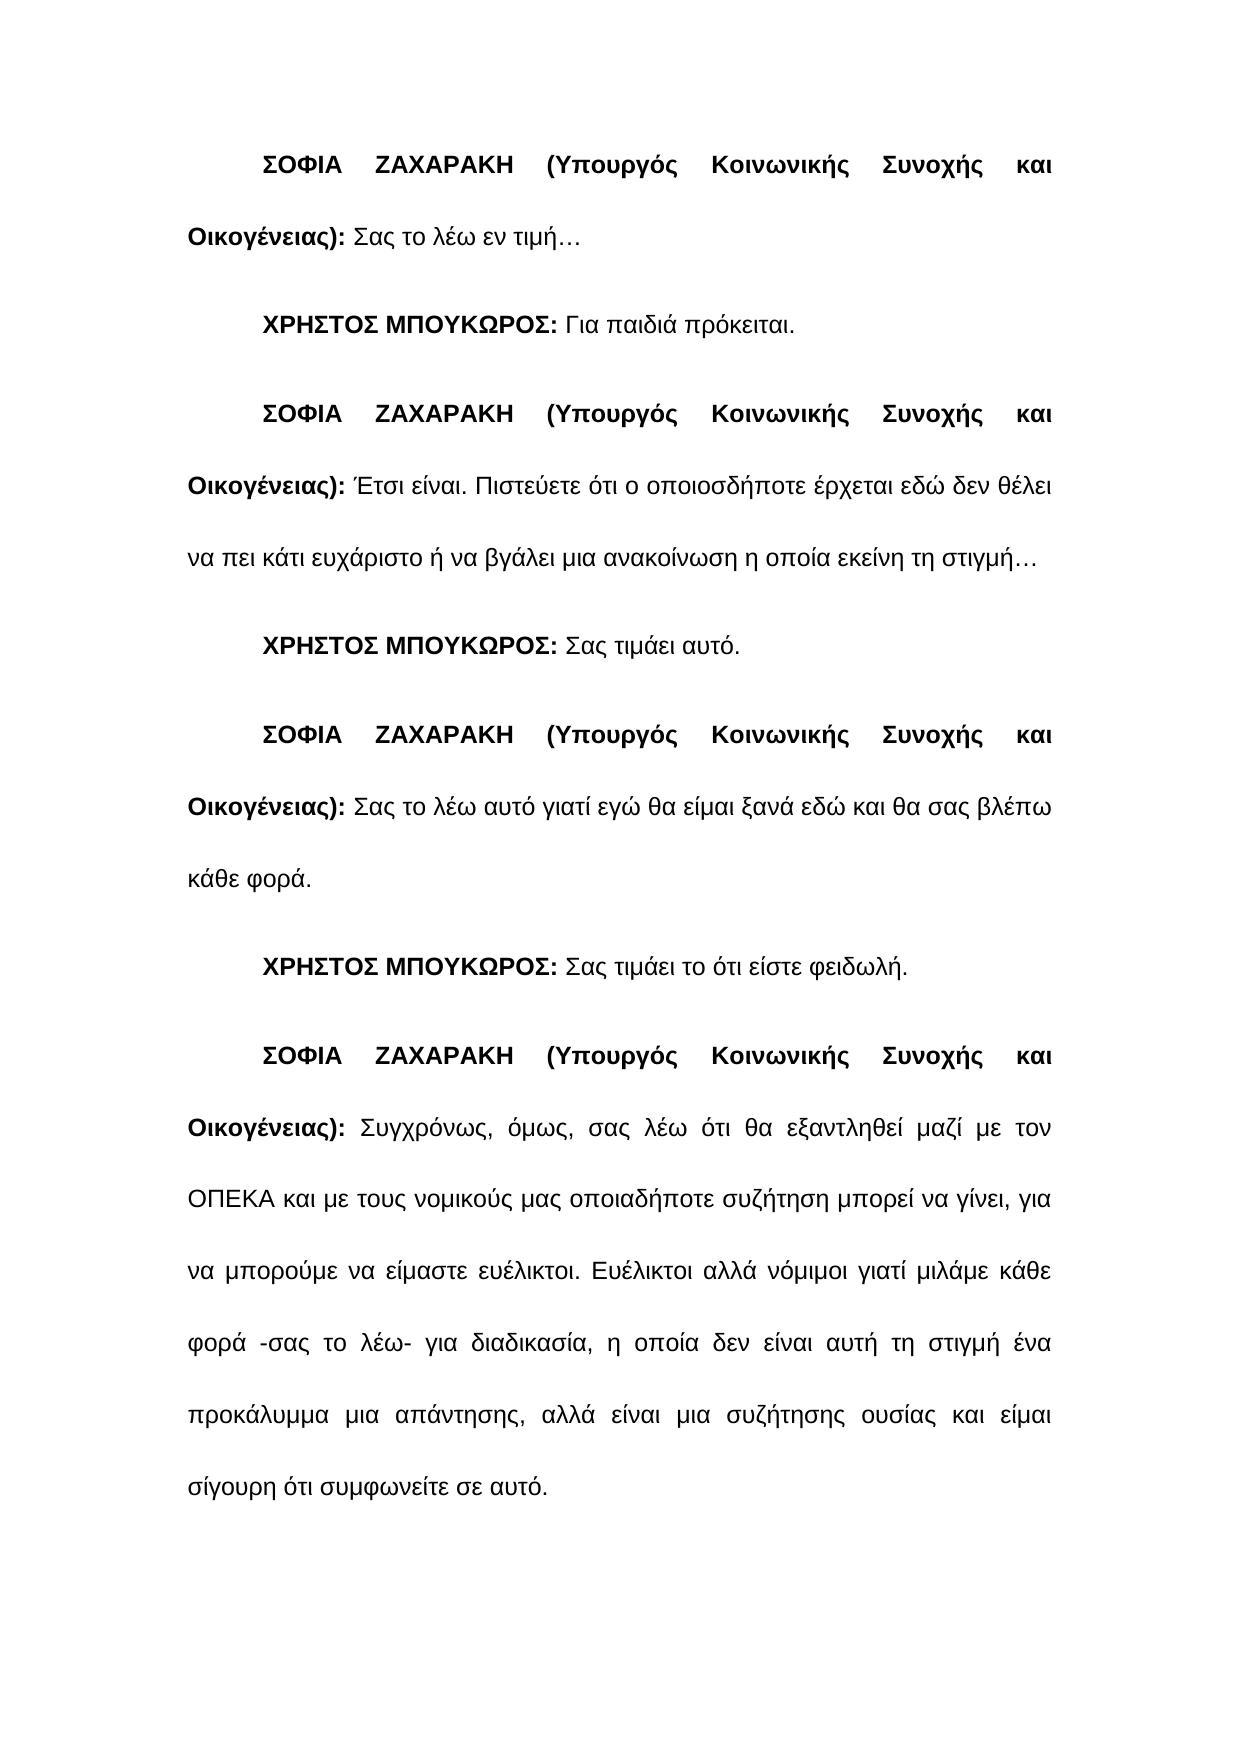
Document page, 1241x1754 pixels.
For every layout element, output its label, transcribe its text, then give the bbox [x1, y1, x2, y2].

text ΣΟΦΙΑ ΖΑΧΑΡΑΚΗ (Υπουργός Κοινωνικής Συνοχής και Οικογένειας): Σας το λέω αυτό γιατί εγώ θα είμαι ξανά εδώ και θα σας βλέπω κάθε φορά. [187, 720, 1053, 892]
text ΣΟΦΙΑ ΖΑΧΑΡΑΚΗ (Υπουργός Κοινωνικής Συνοχής και Οικογένειας): Έτσι είναι. Πιστεύετε ότι ο οποιοσδήποτε έρχεται εδώ δεν θέλει να πει κάτι ευχάριστο ή να βγάλει μια ανακοίνωση η οποία εκείνη τη στιγμή… [187, 399, 1053, 571]
text ΧΡΗΣΤΟΣ ΜΠΟΥΚΩΡΟΣ: Σας τιμάει αυτό. [187, 631, 1053, 660]
text ΧΡΗΣΤΟΣ ΜΠΟΥΚΩΡΟΣ: Σας τιμάει το ότι είστε φειδωλή. [187, 952, 1053, 981]
text ΣΟΦΙΑ ΖΑΧΑΡΑΚΗ (Υπουργός Κοινωνικής Συνοχής και Οικογένειας): Συγχρόνως, όμως, σας λέω ότι θα εξαντληθεί μαζί με τον ΟΠΕΚΑ και με τους νομικούς μας οποιαδήποτε συζήτηση μπορεί να γίνει, για να μπορούμε να είμαστε ευέλικτοι. Ευέλικτοι αλλά νόμιμοι γιατί μιλάμε κάθε φορά -σας το λέω- για διαδικασία, η οποία δεν είναι αυτή τη στιγμή ένα προκάλυμμα μια απάντησης, αλλά είναι μια συζήτησης ουσίας και είμαι σίγουρη ότι συμφωνείτε σε αυτό. [187, 1041, 1053, 1501]
text ΧΡΗΣΤΟΣ ΜΠΟΥΚΩΡΟΣ: Για παιδιά πρόκειται. [187, 310, 1053, 339]
text ΣΟΦΙΑ ΖΑΧΑΡΑΚΗ (Υπουργός Κοινωνικής Συνοχής και Οικογένειας): Σας το λέω εν τιμή… [187, 150, 1053, 251]
